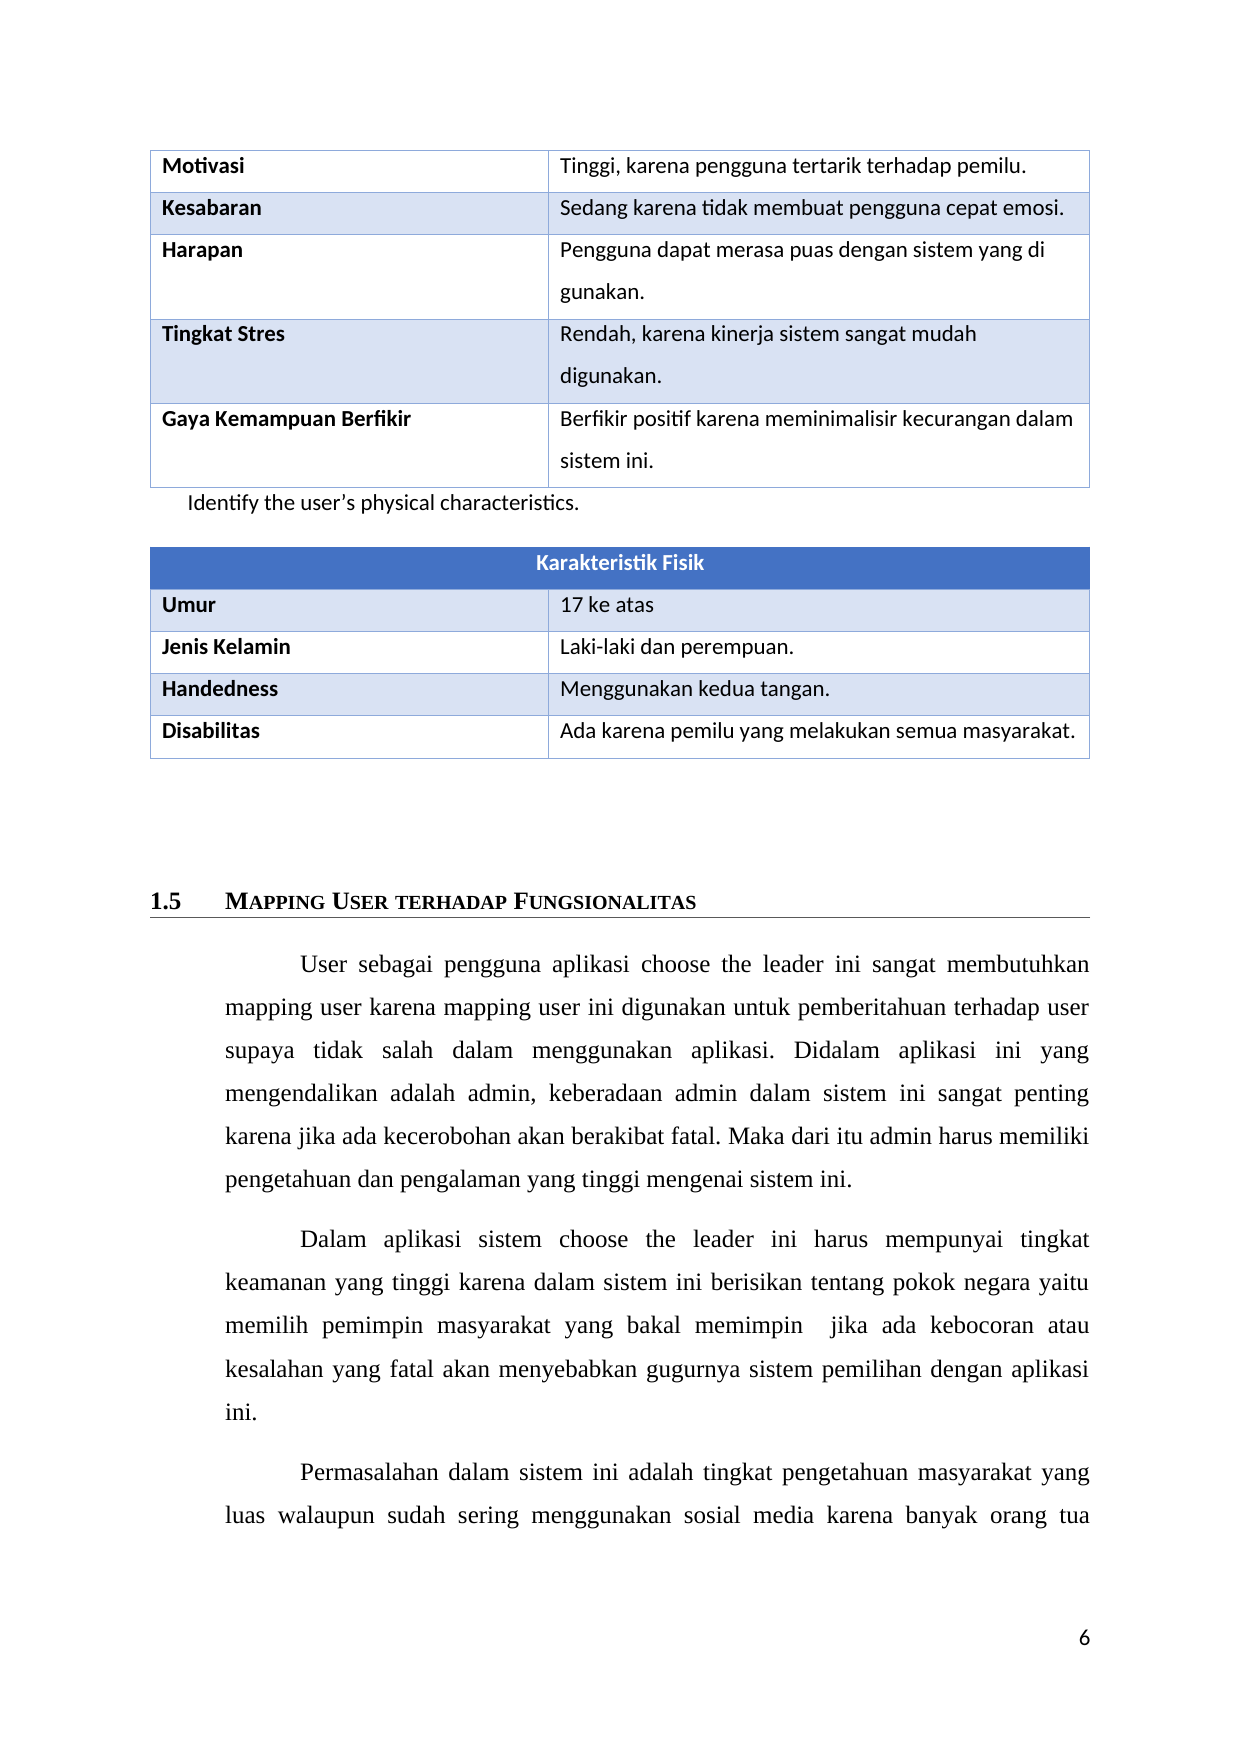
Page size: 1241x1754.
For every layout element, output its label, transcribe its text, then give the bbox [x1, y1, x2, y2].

table_cell Harapan [151, 235, 548, 318]
table_cell Kesabaran [151, 193, 548, 234]
list Identify the user’s physical characteristics. [187, 488, 1090, 516]
table_cell 17 ke atas [549, 590, 1089, 631]
table_header Karakteristik Fisik [151, 548, 1089, 589]
table_cell Gaya Kemampuan Berfikir [151, 404, 548, 487]
table_cell Tinggi, karena pengguna tertarik terhadap pemilu. [549, 151, 1089, 192]
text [225, 1457, 1090, 1528]
table_cell Berfikir positif karena meminimalisir kecurangan dalam sistem ini. [549, 404, 1089, 487]
text Dalam aplikasi sistem choose the leader ini harus mempunyai tingkat keamanan yang tinggi karena dalam sistem ini berisikan tentang pokok negara yaitu memilih pemimpin masyarakat yang bakal memimpin jika ada kebocoran atau kesalahan yang fatal akan menyebabkan gugurnya sistem pemilihan dengan aplikasi ini. [225, 1224, 1090, 1426]
table_cell Laki-laki dan perempuan. [549, 632, 1089, 673]
table_cell Tingkat Stres [151, 320, 548, 403]
text User sebagai pengguna aplikasi choose the leader ini sangat membutuhkan mapping user karena mapping user ini digunakan untuk pemberitahuan terhadap user supaya tidak salah dalam menggunakan aplikasi. Didalam aplikasi ini yang mengendalikan adalah admin, keberadaan admin dalam sistem ini sangat penting karena jika ada kecerobohan akan berakibat fatal. Maka dari itu admin harus memiliki pengetahuan dan pengalaman yang tinggi mengenai sistem ini. [225, 949, 1090, 1193]
table_cell Ada karena pemilu yang melakukan semua masyarakat. [549, 716, 1089, 757]
table_cell Handedness [151, 674, 548, 715]
table_cell Sedang karena tidak membuat pengguna cepat emosi. [549, 193, 1089, 234]
table_cell Umur [151, 590, 548, 631]
subtitle Mapping User terhadap Fungsionalitas [150, 886, 1090, 917]
table_cell Menggunakan kedua tangan. [549, 674, 1089, 715]
table_cell Disabilitas [151, 716, 548, 757]
table_cell Pengguna dapat merasa puas dengan sistem yang di gunakan. [549, 235, 1089, 318]
table_cell Motivasi [151, 151, 548, 192]
table_cell Rendah, karena kinerja sistem sangat mudah digunakan. [549, 320, 1089, 403]
table_cell Jenis Kelamin [151, 632, 548, 673]
